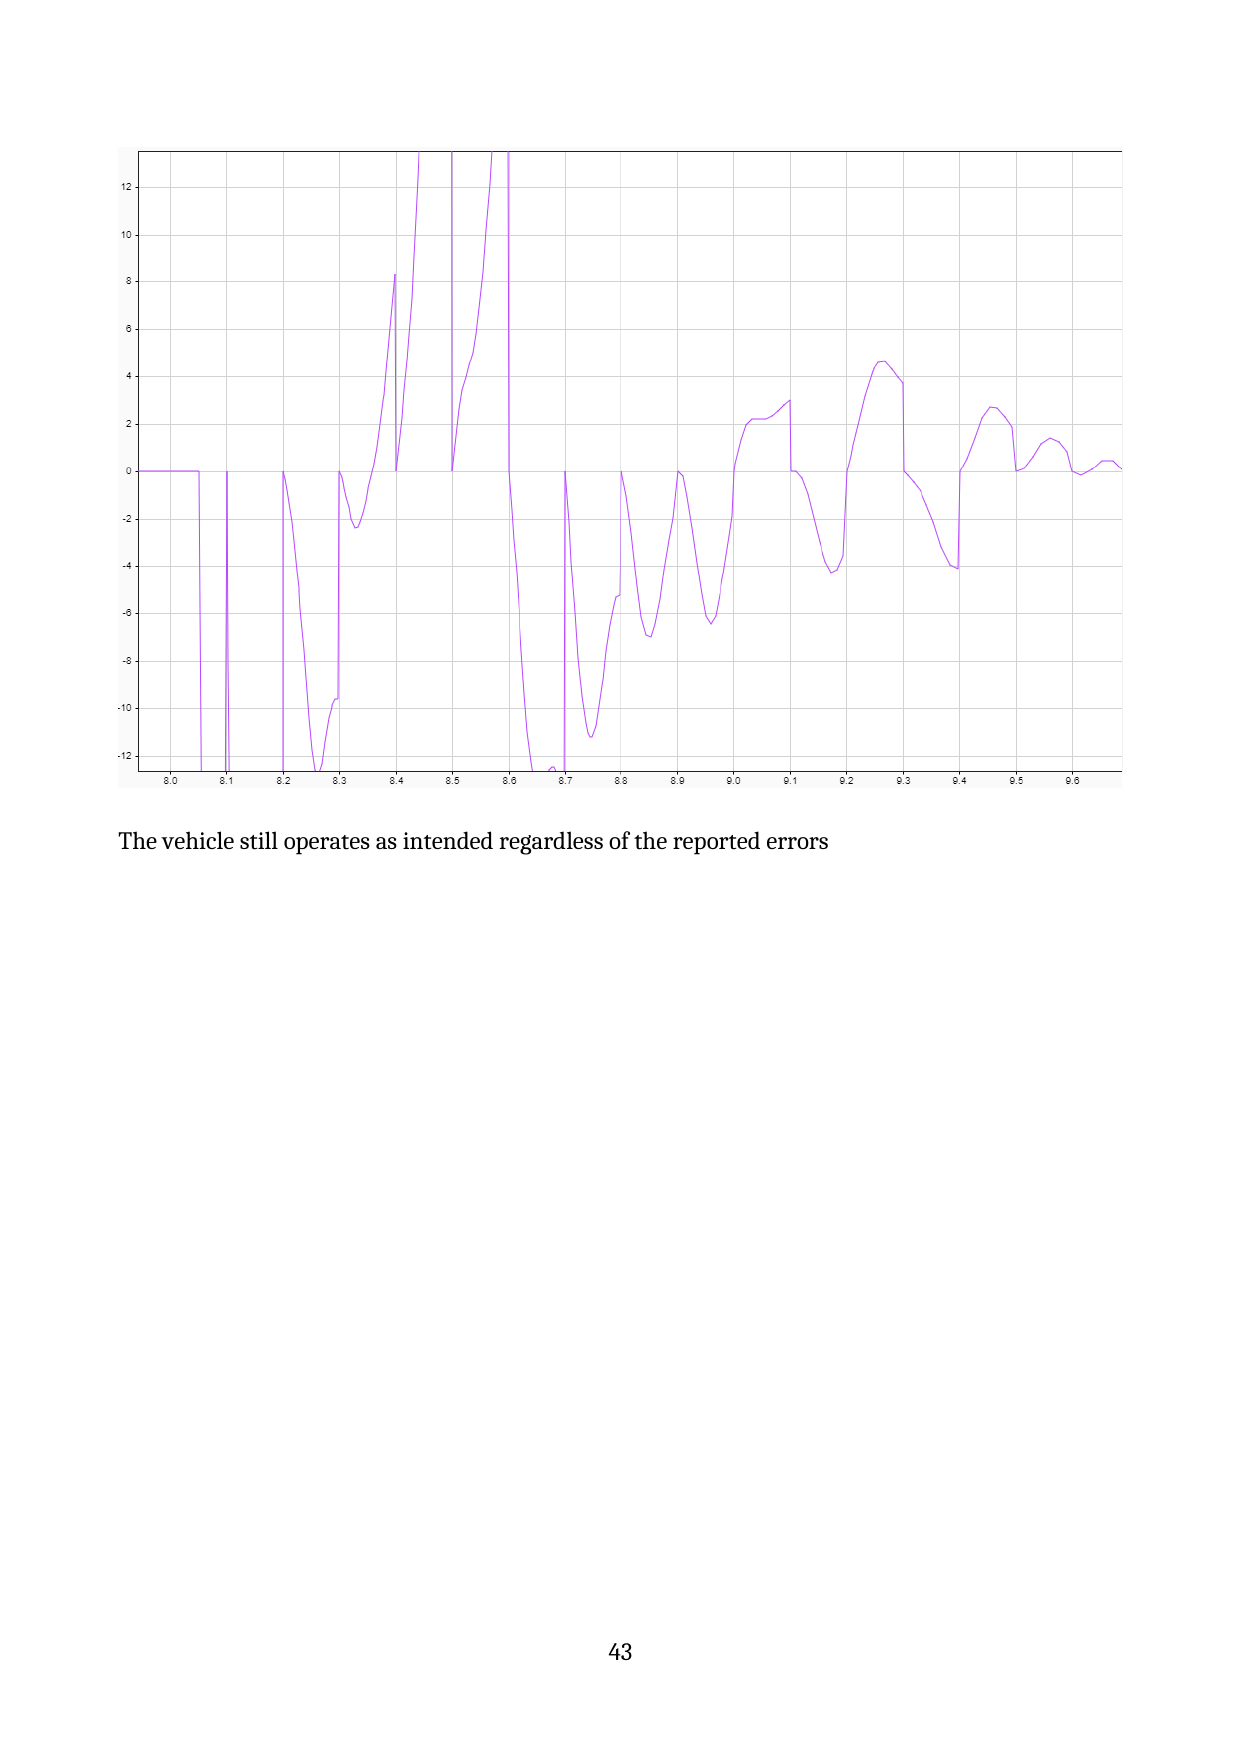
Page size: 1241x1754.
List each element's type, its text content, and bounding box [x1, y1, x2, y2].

text The vehicle still operates as intended regardless of the reported errors [118, 827, 1122, 856]
picture [118, 147, 1123, 788]
